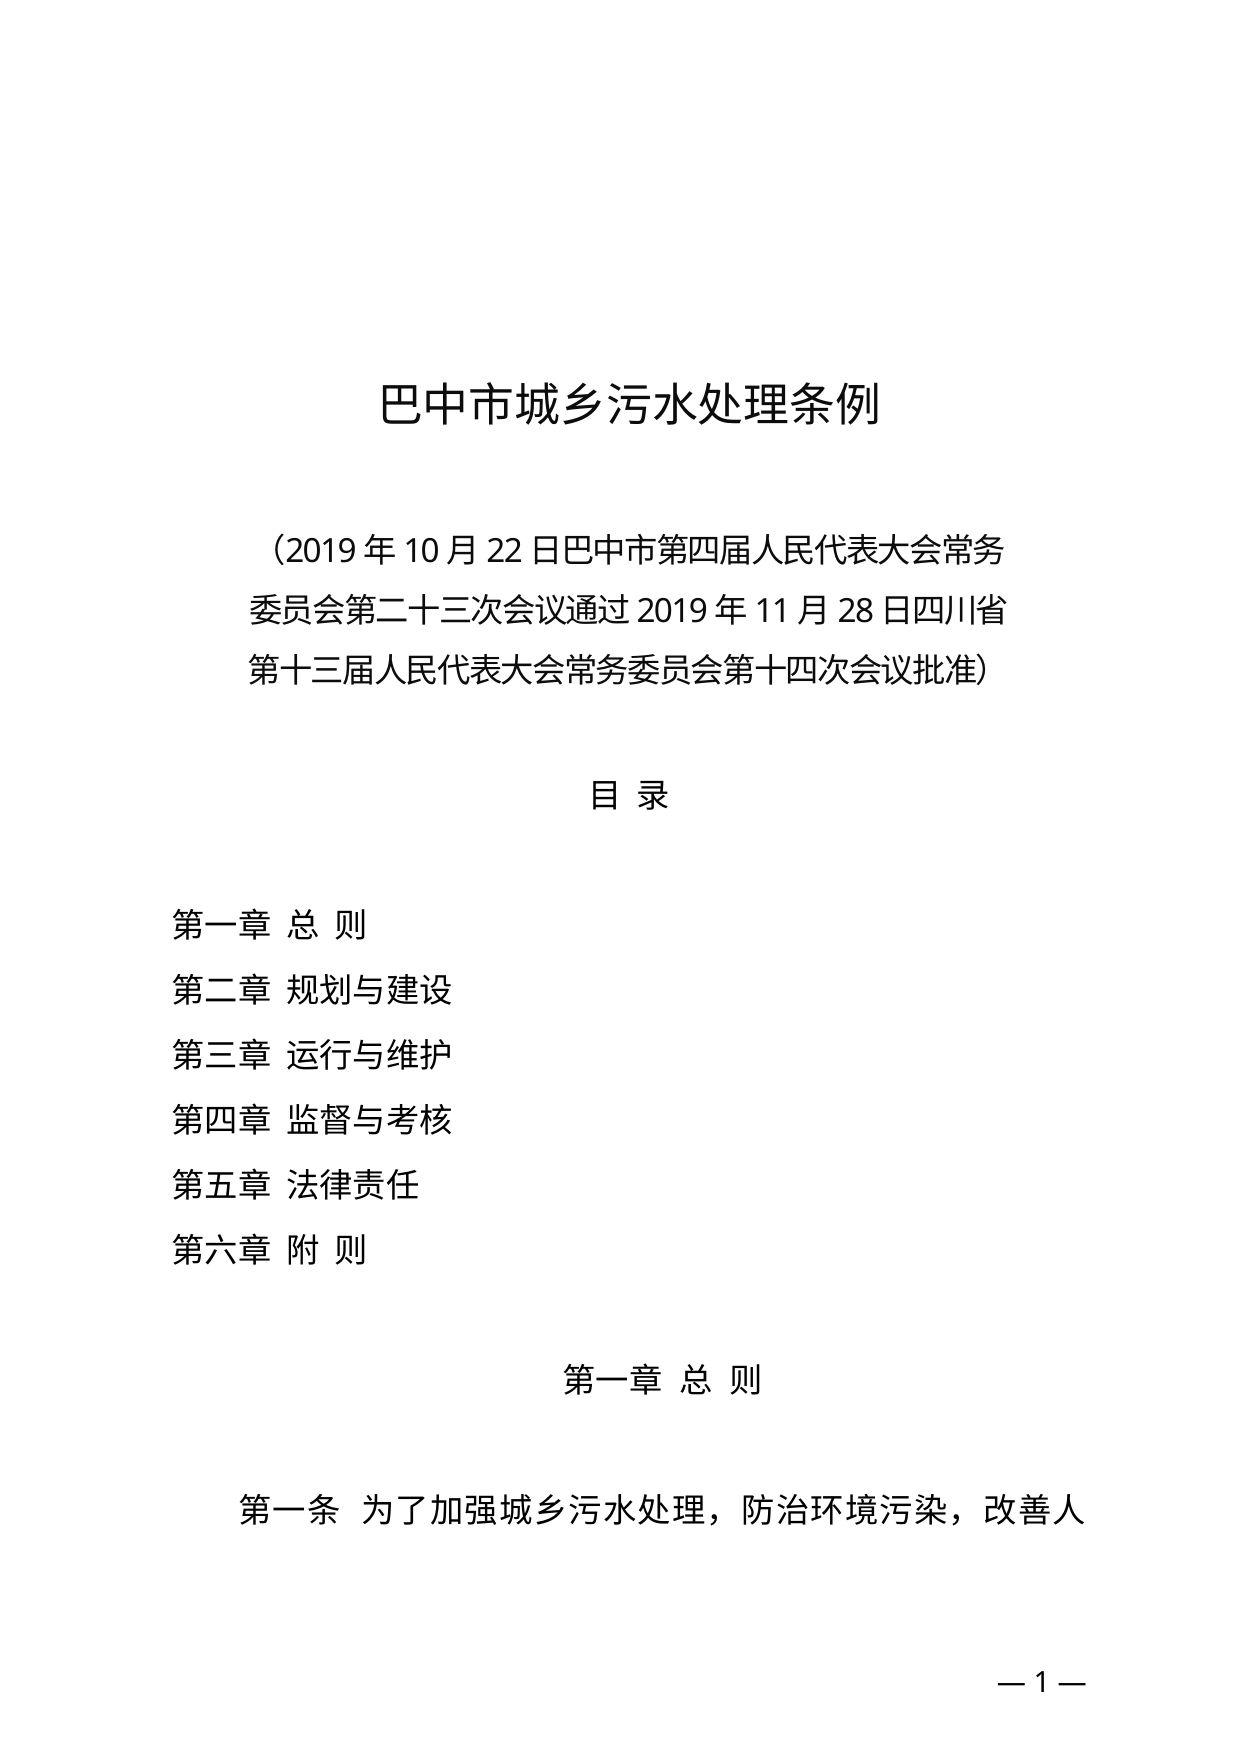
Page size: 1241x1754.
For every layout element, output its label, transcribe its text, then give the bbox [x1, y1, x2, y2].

text 第二章 规划与建设 [171, 955, 1087, 1020]
text 第一章 总 则 [171, 890, 1087, 955]
text （2019年10月22日巴中市第四届人民代表大会常务委员会第二十三次会议通过 2019年11月28日四川省第十三届人民代表大会常务委员会第十四次会议批准） [237, 515, 1021, 695]
text 目 录 [171, 760, 1087, 825]
text 巴中市城乡污水处理条例 [171, 352, 1087, 450]
text 第一章 总 则 [171, 1345, 1087, 1410]
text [171, 1475, 1087, 1540]
text 第四章 监督与考核 [171, 1085, 1087, 1150]
text 第五章 法律责任 [171, 1150, 1087, 1215]
text 第三章 运行与维护 [171, 1020, 1087, 1085]
text 第六章 附 则 [171, 1215, 1087, 1280]
